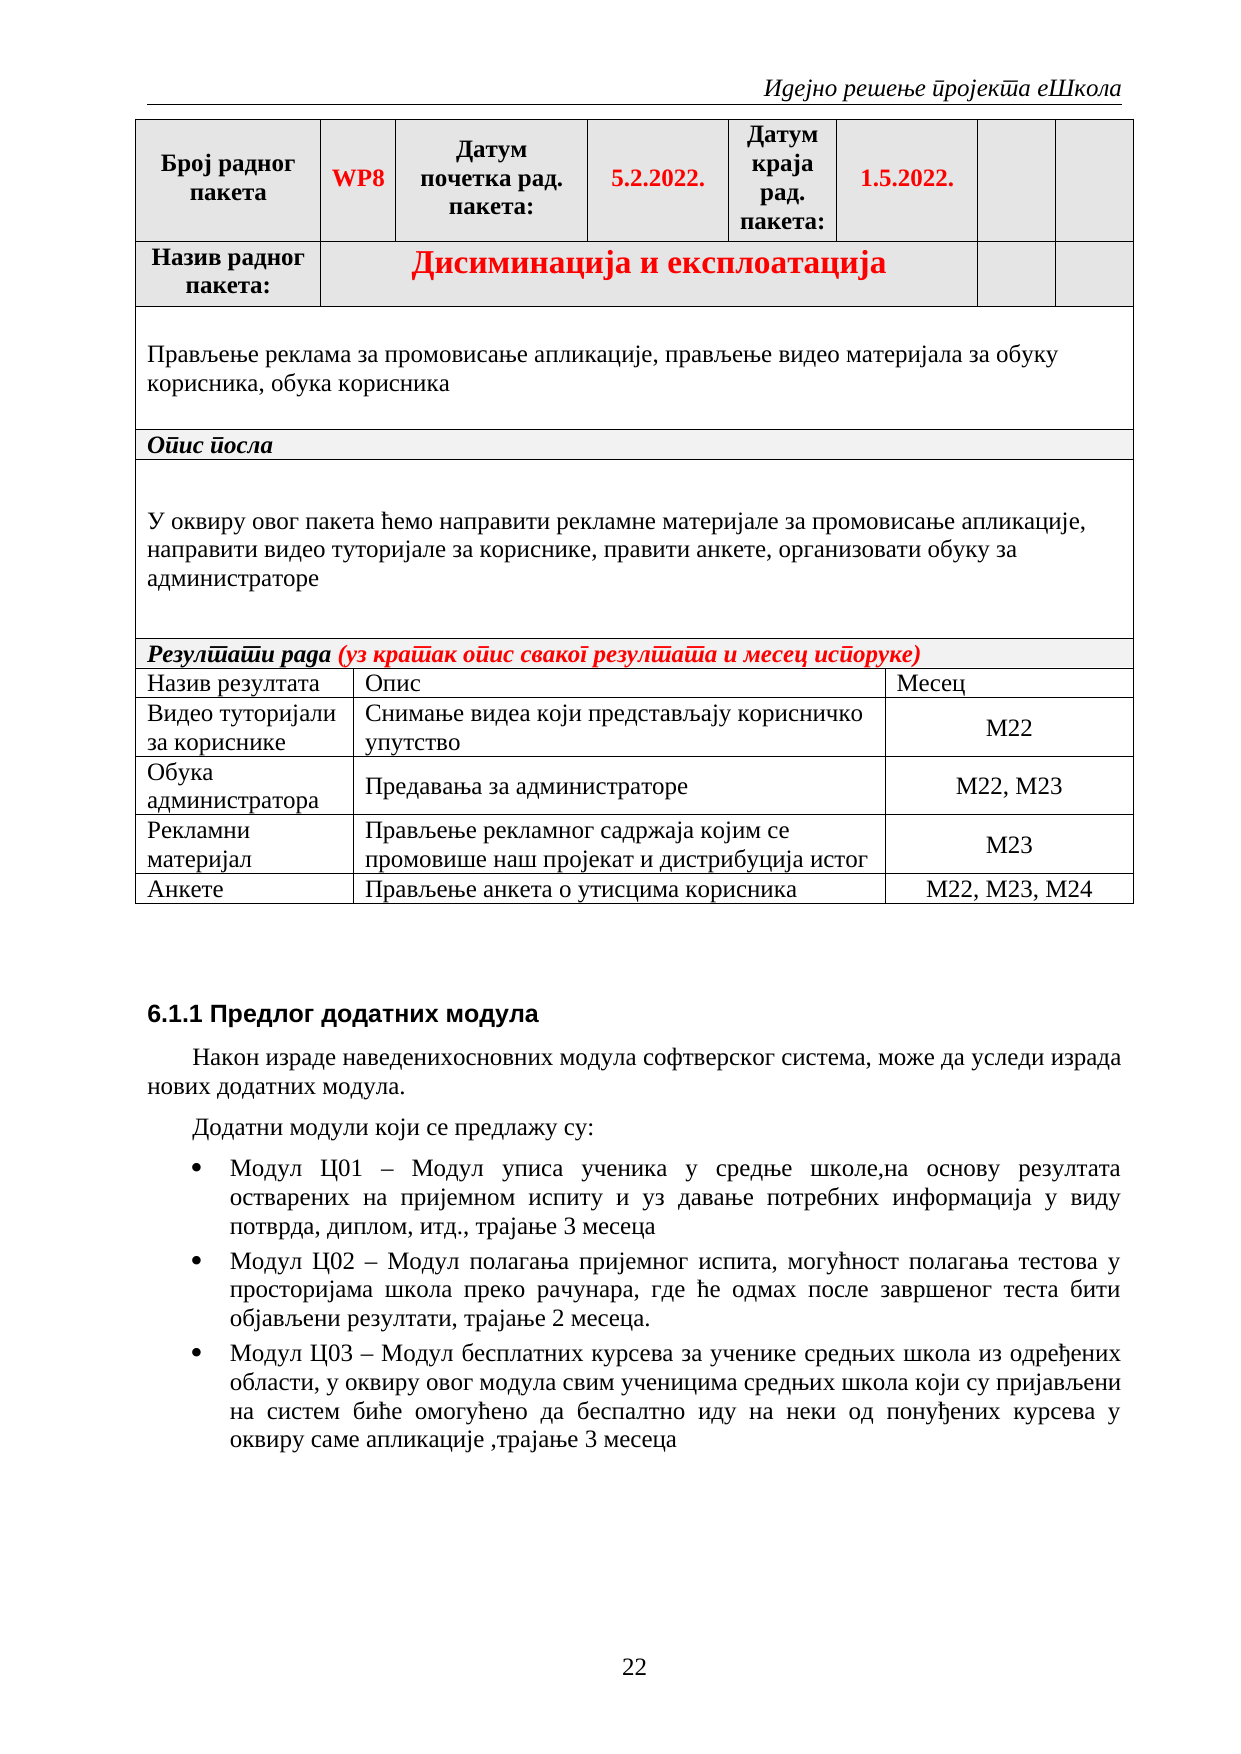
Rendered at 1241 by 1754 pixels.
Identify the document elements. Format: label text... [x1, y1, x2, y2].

table_cell M22, M23 [886, 757, 1133, 814]
list Модул Ц01 – Модул уписа ученика у средње школе,на основу резултата остварених на пријемном испиту и уз давање потребних информација у виду потврда, диплом, итд., трајање 3 месеца [192, 1153, 1122, 1239]
table_cell Назив резултата [136, 669, 353, 697]
table_cell Рекламни материјал [136, 815, 353, 873]
table_cell Предавања за администраторе [354, 757, 885, 814]
table_cell [1056, 242, 1133, 306]
subtitle 6.1.1 Предлог додатних модула [147, 999, 1122, 1027]
text Након израде наведенихосновних модула софтверског система, може да уследи израда нових додатних модула. [147, 1042, 1122, 1099]
table_header Датум краја рад. пакета: [729, 120, 836, 241]
table_cell Прављење реклама за промовисање апликације, прављење видео материјала за обуку корисника, обука корисника [136, 307, 1133, 429]
list Модул Ц03 – Модул бесплатних курсева за ученике средњих школа из одређених области, у оквиру овог модула свим ученицима средњих школа који су пријављени на систем биће омогућено да беспалтно иду на неки од понуђених курсева у оквиру саме апликације ,трајање 3 месеца [192, 1338, 1122, 1453]
table_header Датум почетка рад. пакета: [396, 120, 587, 241]
list Модул Ц02 – Модул полагања пријемног испита, могућност полагања тестова у просторијама школа преко рачунара, где ће одмах после завршеног теста бити објављени резултати, трајање 2 месеца. [192, 1246, 1122, 1332]
text Додатни модули који се предлажу су: [147, 1112, 1122, 1141]
table_cell Опис [354, 669, 885, 697]
table_header Број радног пакета [136, 120, 320, 241]
table_cell Обука администратора [136, 757, 353, 814]
table_cell Снимање видеа који представљају корисничко упутство [354, 698, 885, 756]
table_header WP8 [321, 120, 395, 241]
table_cell M23 [886, 815, 1133, 873]
table_cell Видео туторијали за кориснике [136, 698, 353, 756]
table_cell Опис посла [136, 430, 1133, 459]
table_cell Назив радног пакета: [136, 242, 320, 306]
table_cell Анкете [136, 874, 353, 903]
table_cell [978, 242, 1055, 306]
table_header [1056, 120, 1133, 241]
table_cell M22 [886, 698, 1133, 756]
table_cell Дисиминација и експлоатација [321, 242, 977, 306]
table_header 1.5.2022. [837, 120, 977, 241]
table_header [978, 120, 1055, 241]
table_cell Резултати рада (уз кратак опис сваког резултата и месец испоруке) [136, 639, 1133, 667]
table_cell Прављење анкета о утисцима корисника [354, 874, 885, 903]
table_cell M22, M23, M24 [886, 874, 1133, 903]
table_header 5.2.2022. [588, 120, 728, 241]
table_cell Месец [886, 669, 1133, 697]
table_cell Прављење рекламног садржаја којим се промовише наш пројекат и дистрибуција истог [354, 815, 885, 873]
table_cell У оквиру овог пакета ћемо направити рекламне материјале за промовисање апликације, направити видео туторијале за кориснике, правити анкете, организовати обуку за администраторе [136, 460, 1133, 638]
